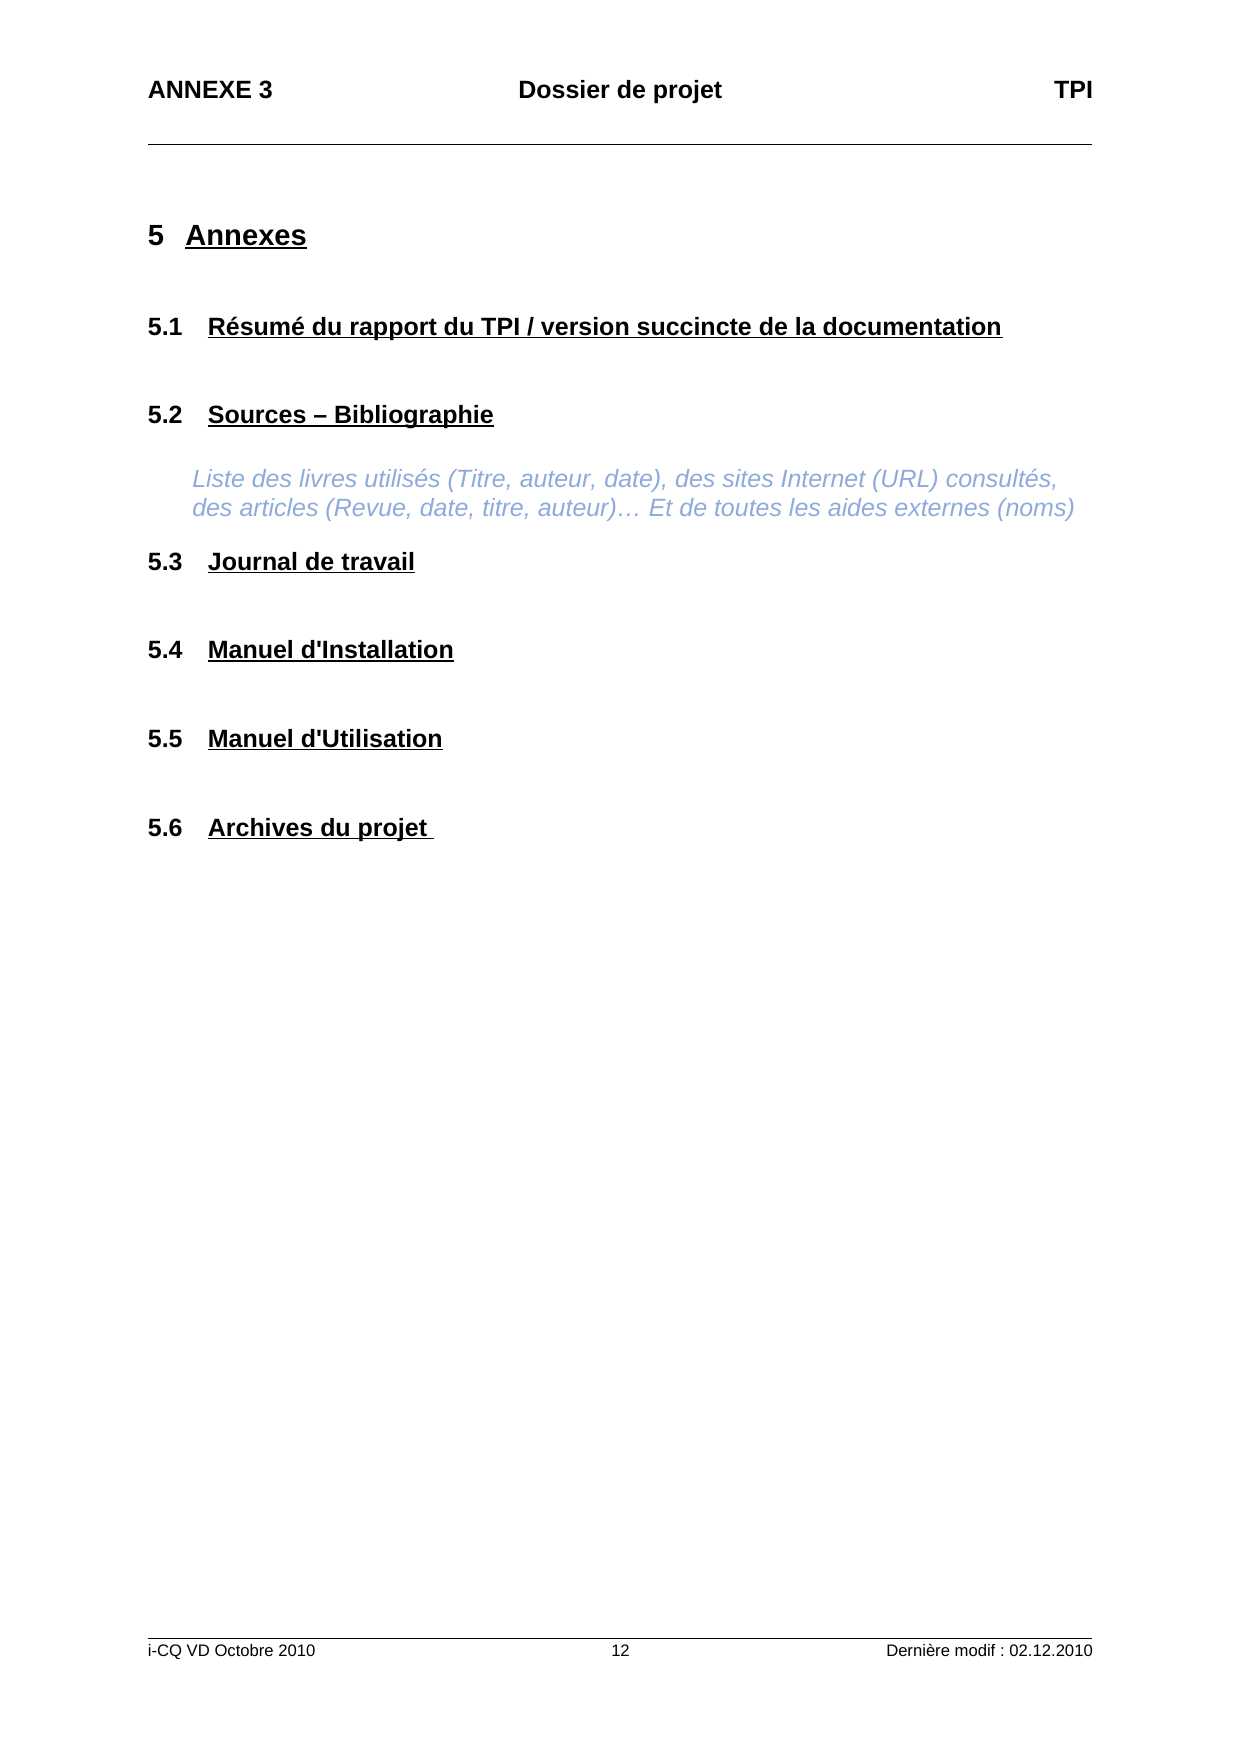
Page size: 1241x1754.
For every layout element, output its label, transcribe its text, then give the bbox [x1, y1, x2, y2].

subtitle Journal de travail [148, 547, 1092, 576]
text Liste des livres utilisés (Titre, auteur, date), des sites Internet (URL) consultés, des articles (Revue, date, titre, auteur)… Et de toutes les aides externes (noms) [192, 464, 1092, 522]
subtitle Annexes [148, 218, 1092, 252]
subtitle Sources – Bibliographie [148, 401, 1092, 429]
subtitle Résumé du rapport du TPI / version succincte de la documentation [148, 312, 1092, 341]
subtitle Manuel d'Installation [148, 636, 1092, 664]
subtitle Manuel d'Utilisation [148, 724, 1092, 753]
subtitle Archives du projet [148, 813, 1092, 842]
